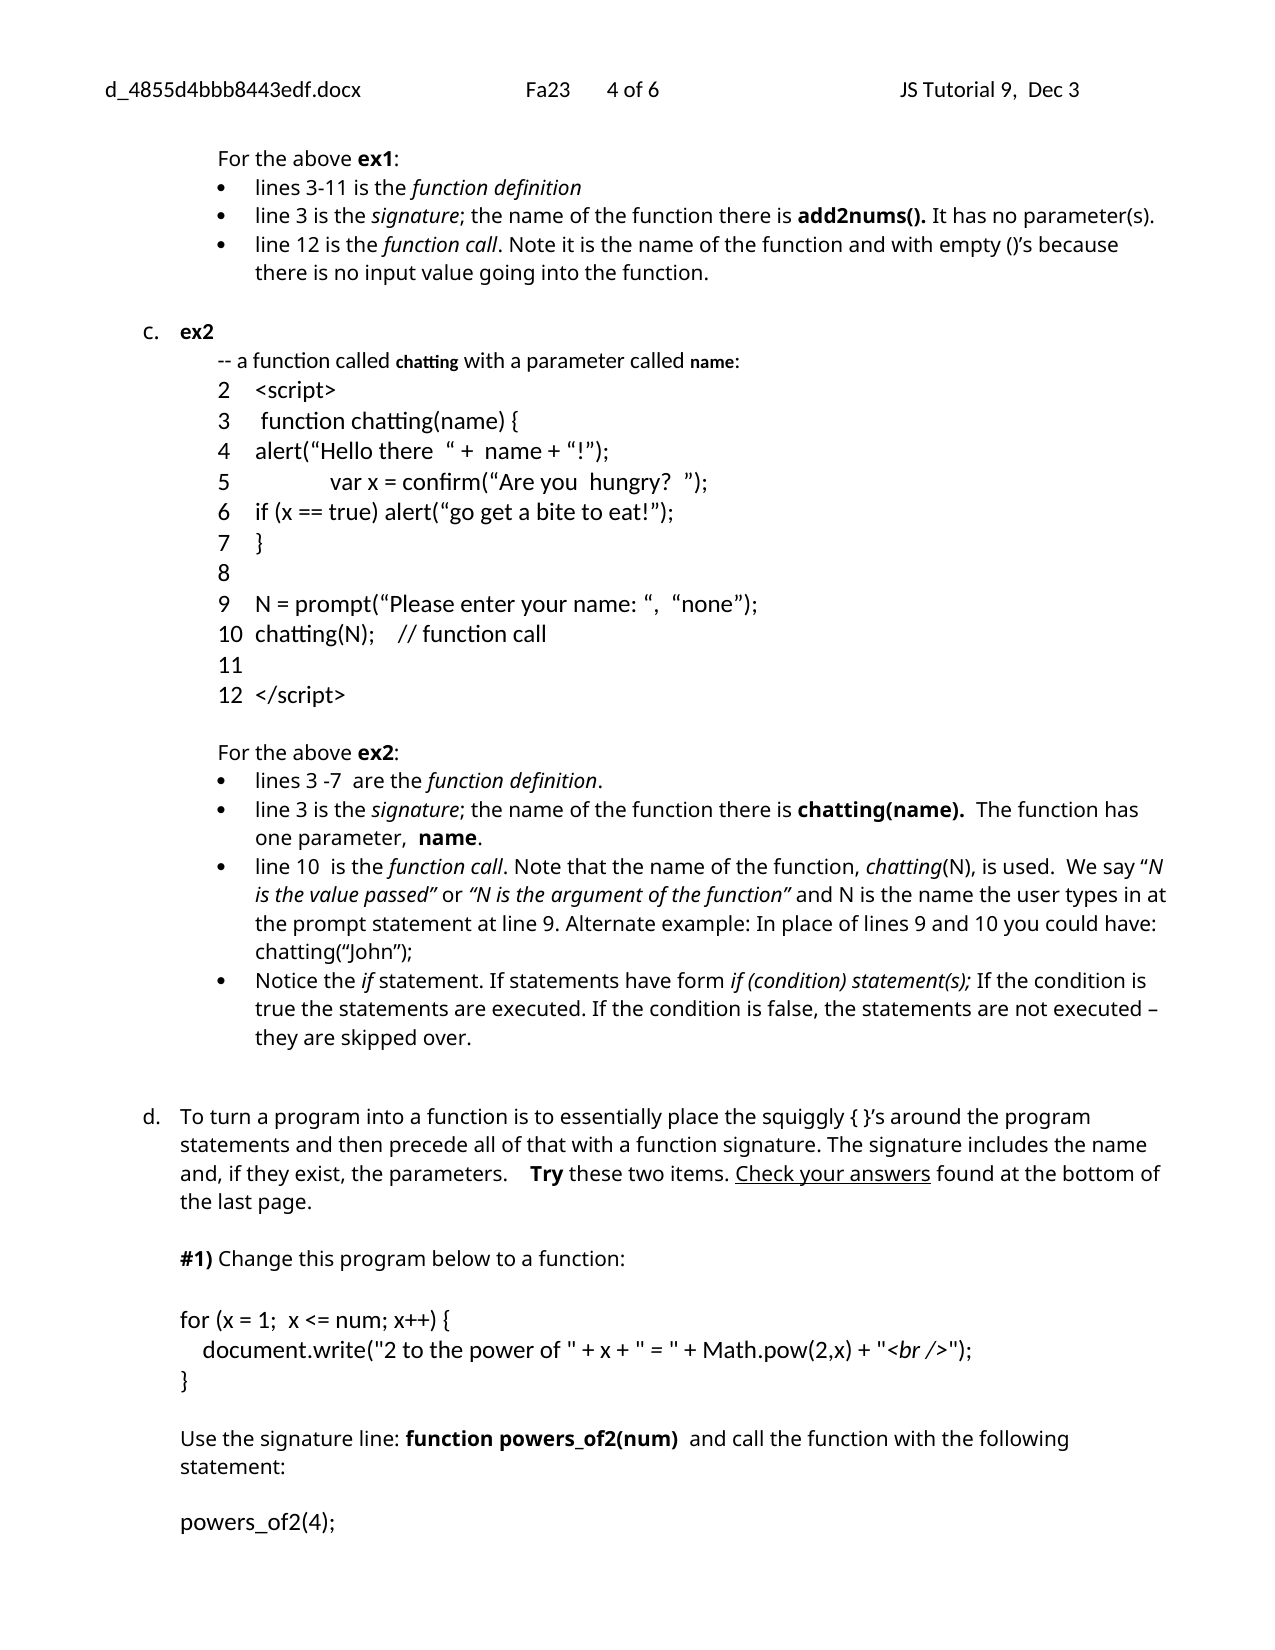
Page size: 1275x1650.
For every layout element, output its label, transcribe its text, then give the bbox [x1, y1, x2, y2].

list line 12 is the function call. Note it is the name of the function and with empty ()’s because there is no input value going into the function. [217, 230, 1170, 287]
text 3 function chatting(name) { [217, 405, 1170, 436]
text 10 chatting(N); // function call [217, 619, 1170, 649]
text 4 alert(“Hello there “ + name + “!”); [217, 436, 1170, 466]
text 6 if (x == true) alert(“go get a bite to eat!”); [217, 497, 1170, 527]
list lines 3 -7 are the function definition. [217, 767, 1170, 795]
text 9 N = prompt(“Please enter your name: “, “none”); [217, 588, 1170, 619]
list line 3 is the signature; the name of the function there is add2nums(). It has no parameter(s). [217, 201, 1170, 230]
text 11 [217, 649, 1170, 680]
text #1) Change this program below to a function: [180, 1244, 1170, 1272]
text Use the signature line: function powers_of2(num) and call the function with the following statement: [180, 1424, 1170, 1481]
list ex2 [142, 315, 1170, 346]
text powers_of2(4); [180, 1506, 1170, 1537]
list line 3 is the signature; the name of the function there is chatting(name). The function has one parameter, name. [217, 795, 1170, 852]
list lines 3-11 is the function definition [217, 173, 1170, 201]
text For the above ex2: [142, 738, 1170, 767]
text For the above ex1: [142, 144, 1170, 173]
text 2 <script> [217, 374, 1170, 405]
list To turn a program into a function is to essentially place the squiggly { }’s around the program statements and then precede all of that with a function signature. The signature includes the name and, if they exist, the parameters. Try these two items. Check your answers found at the bottom of the last page. [142, 1102, 1170, 1216]
text -- a function called chatting with a parameter called name: [217, 346, 1170, 374]
list line 10 is the function call. Note that the name of the function, chatting(N), is used. We say “N is the value passed” or “N is the argument of the function” and N is the name the user types in at the prompt statement at line 9. Alternate example: In place of lines 9 and 10 you could have: chatting(“John”); [217, 852, 1170, 966]
text 12 </script> [217, 680, 1170, 710]
text 5 var x = confirm(“Are you hungry? ”); [217, 466, 1170, 497]
text 8 [217, 558, 1170, 588]
text 7 } [217, 527, 1170, 558]
text for (x = 1; x <= num; x++) { document.write("2 to the power of " + x + " = " + Math.pow(2,x) + "<br />"); } [180, 1304, 1170, 1395]
list Notice the if statement. If statements have form if (condition) statement(s); If the condition is true the statements are executed. If the condition is false, the statements are not executed – they are skipped over. [217, 966, 1170, 1051]
